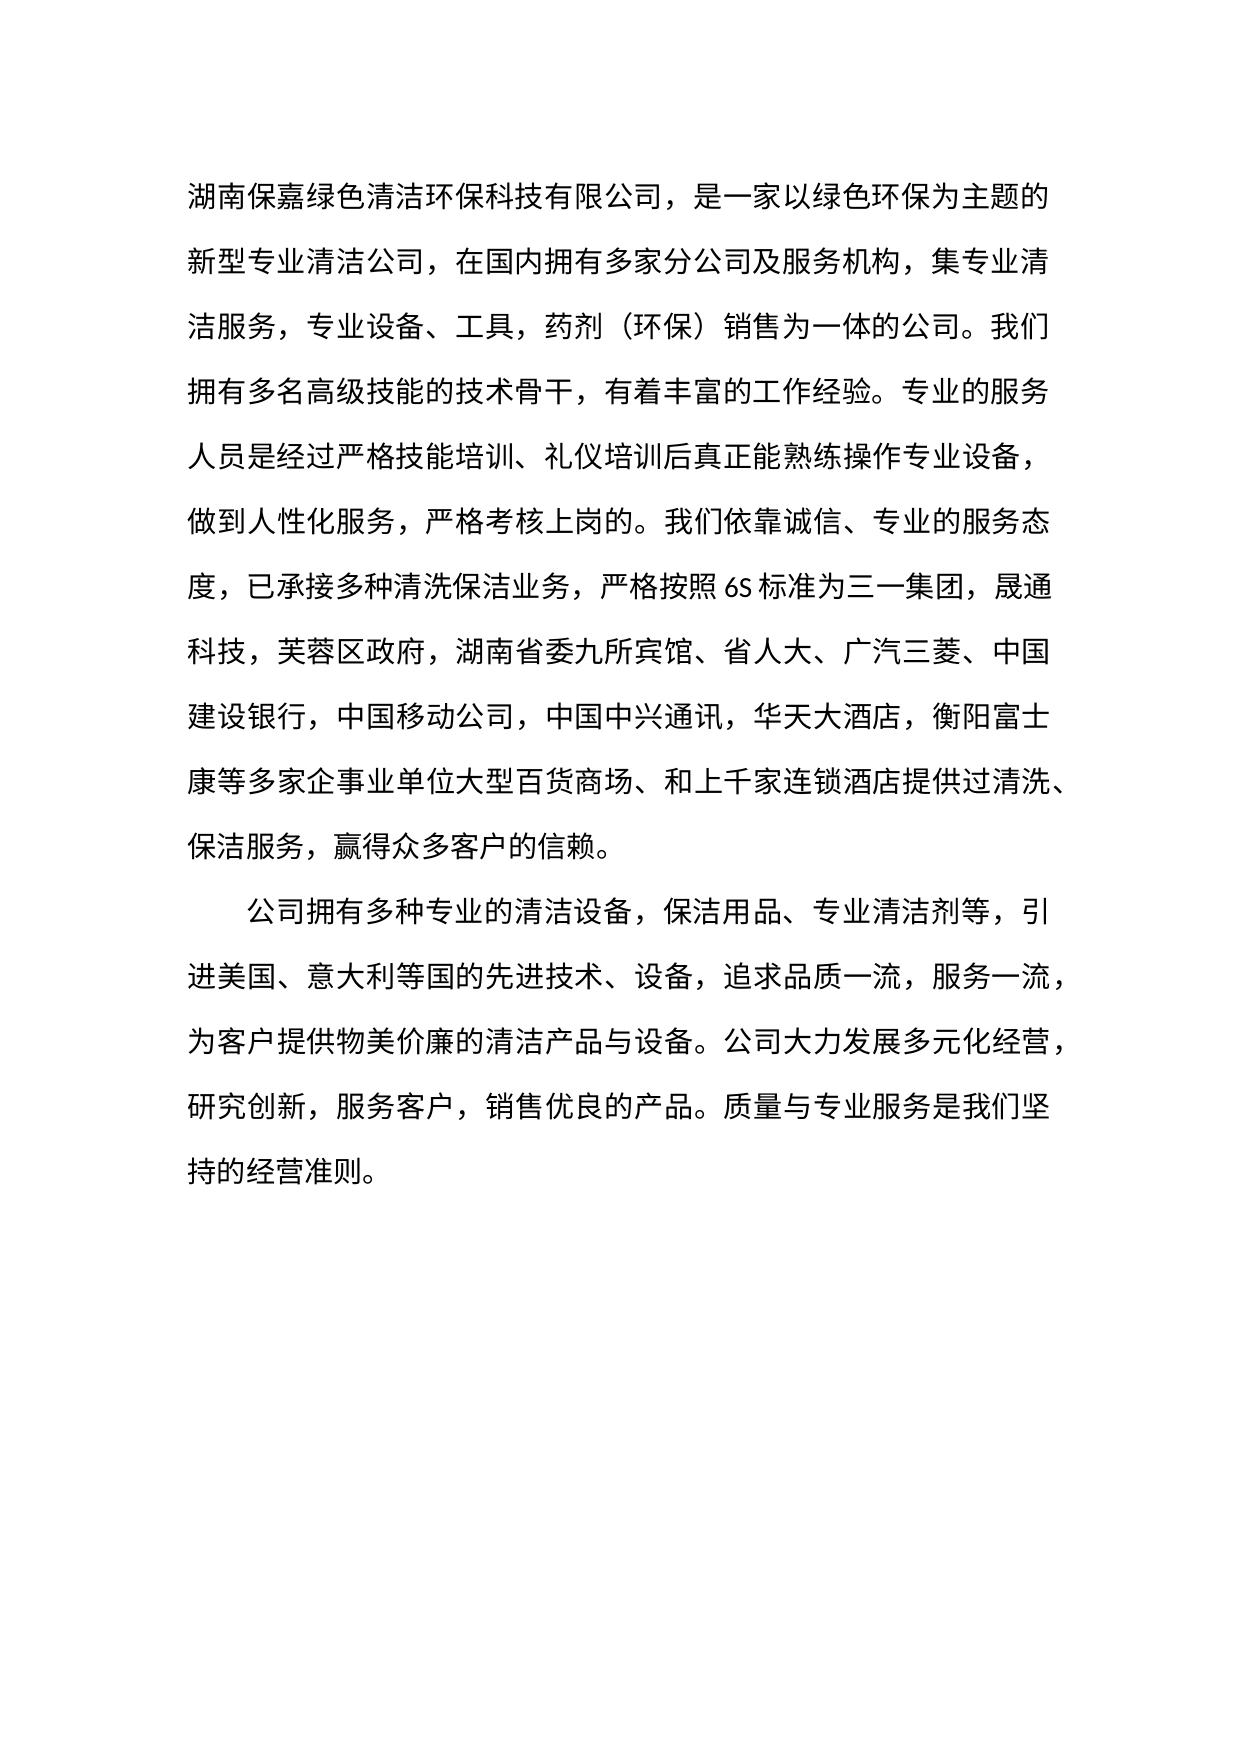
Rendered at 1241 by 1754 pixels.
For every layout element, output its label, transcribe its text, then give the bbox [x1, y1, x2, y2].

text 湖南保嘉绿色清洁环保科技有限公司，是一家以绿色环保为主题的新型专业清洁公司，在国内拥有多家分公司及服务机构，集专业清洁服务，专业设备、工具，药剂（环保）销售为一体的公司。我们拥有多名高级技能的技术骨干，有着丰富的工作经验。专业的服务人员是经过严格技能培训、礼仪培训后真正能熟练操作专业设备，做到人性化服务，严格考核上岗的。我们依靠诚信、专业的服务态度，已承接多种清洗保洁业务，严格按照6S标准为三一集团，晟通科技，芙蓉区政府，湖南省委九所宾馆、省人大、广汽三菱、中国建设银行，中国移动公司，中国中兴通讯，华天大酒店，衡阳富士康等多家企事业单位大型百货商场、和上千家连锁酒店提供过清洗、保洁服务，赢得众多客户的信赖。 公司拥有多种专业的清洁设备，保洁用品、专业清洁剂等，引进美国、意大利等国的先进技术、设备，追求品质一流，服务一流，为客户提供物美价廉的清洁产品与设备。公司大力发展多元化经营，研究创新，服务客户，销售优良的产品。质量与专业服务是我们坚持的经营准则。 [187, 162, 1053, 1202]
